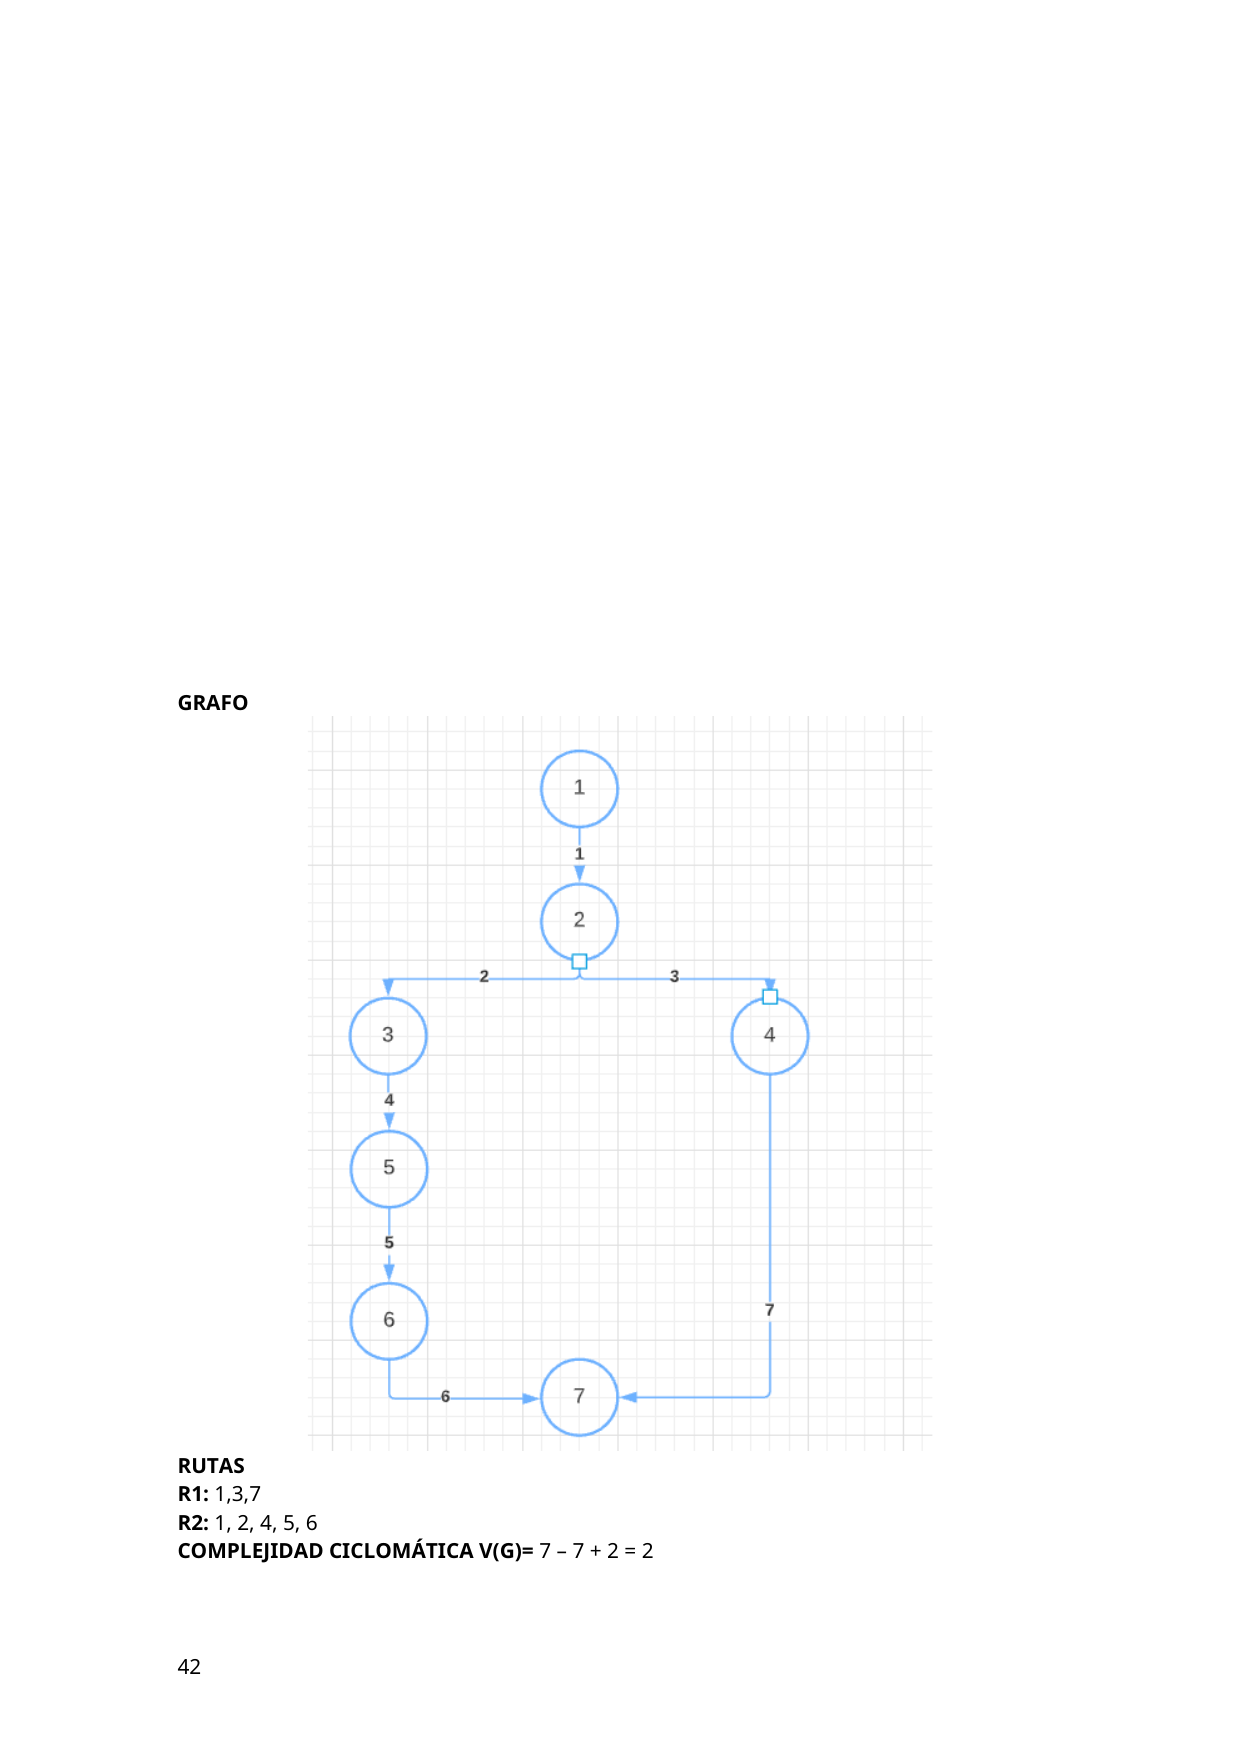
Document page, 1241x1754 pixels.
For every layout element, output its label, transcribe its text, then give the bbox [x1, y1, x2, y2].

picture [307, 716, 933, 1451]
text RUTAS [177, 1451, 1063, 1479]
text R1: 1,3,7 [177, 1479, 1063, 1508]
text R2: 1, 2, 4, 5, 6 [177, 1508, 1063, 1536]
text GRAFO [177, 688, 1063, 716]
text COMPLEJIDAD CICLOMÁTICA V(G)= 7 – 7 + 2 = 2 [177, 1536, 1063, 1564]
